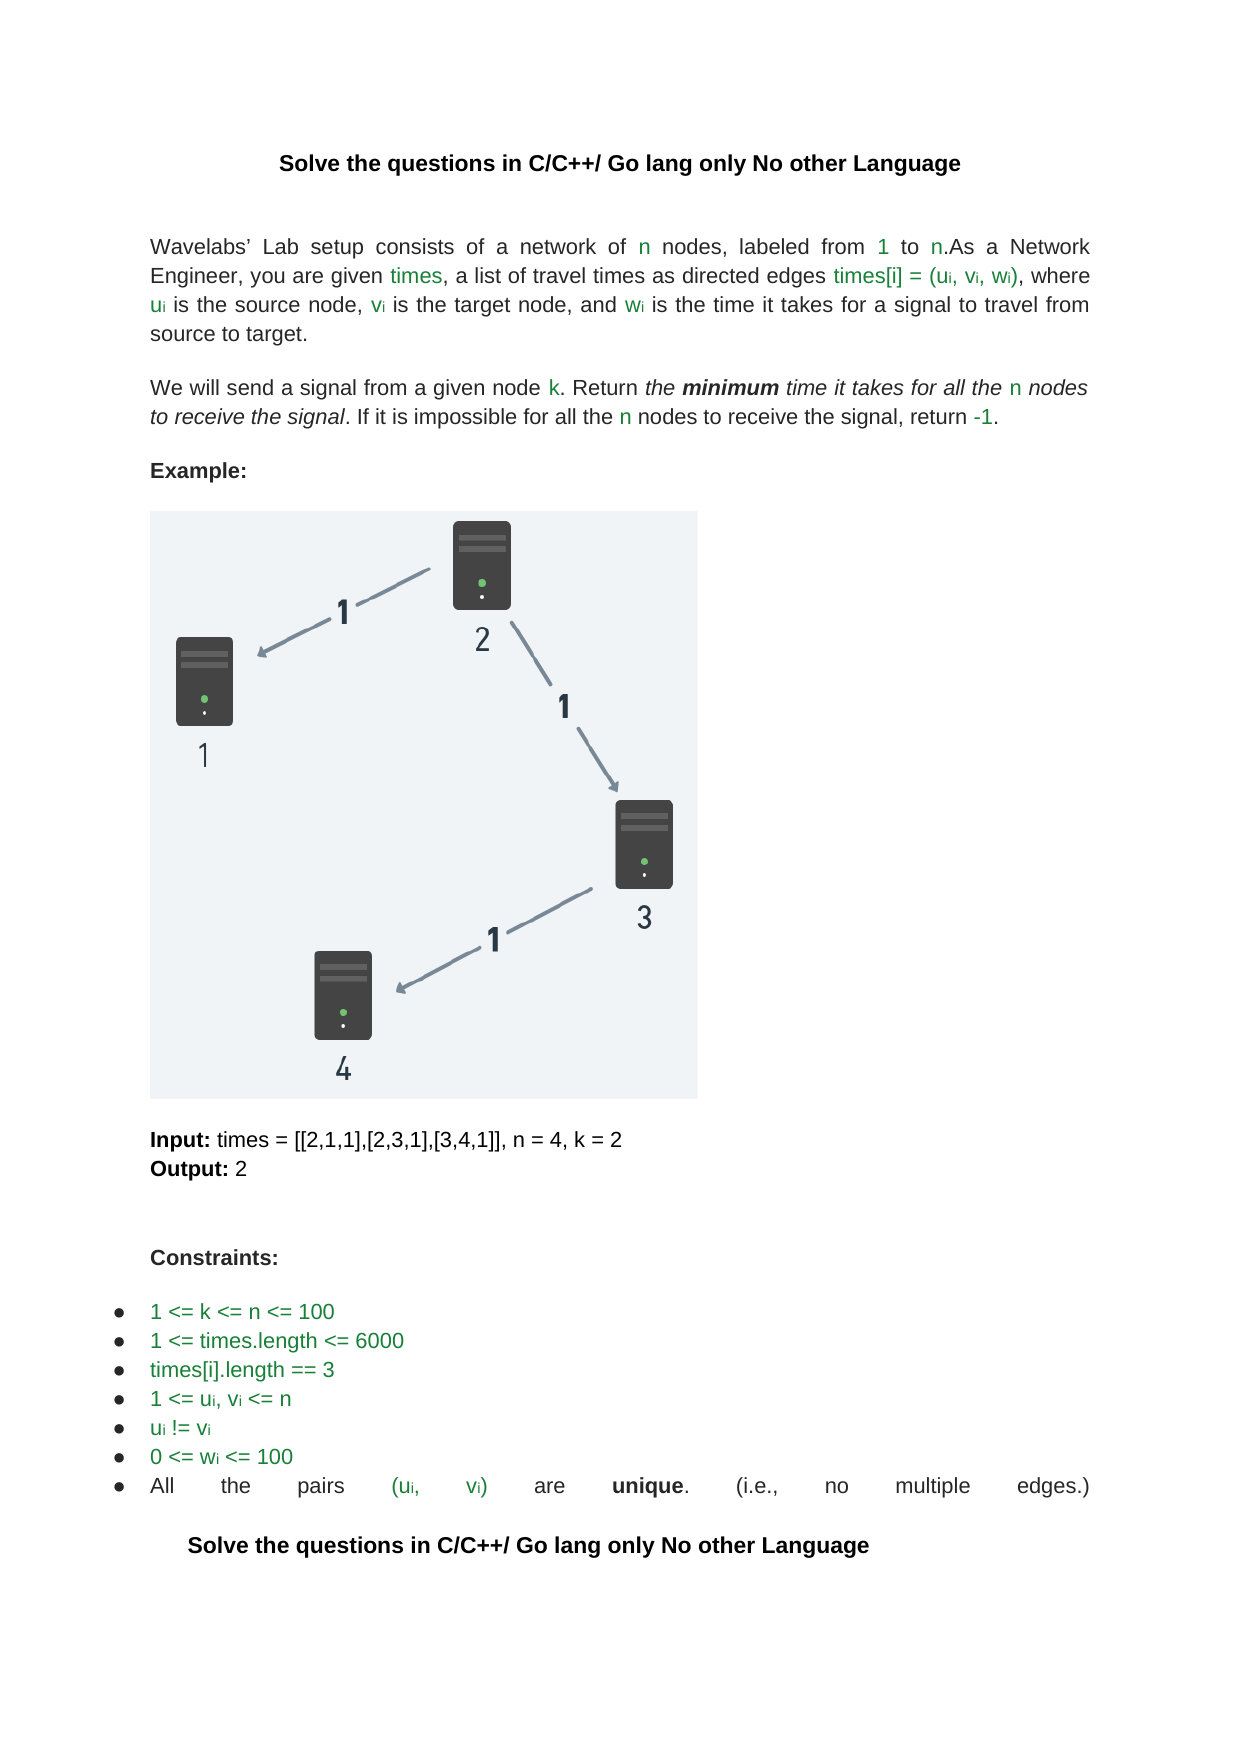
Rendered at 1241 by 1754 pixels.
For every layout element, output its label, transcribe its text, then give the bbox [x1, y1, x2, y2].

text Input: times = [[2,1,1],[2,3,1],[3,4,1]], n = 4, k = 2 [150, 1127, 1090, 1152]
text Solve the questions in C/C++/ Go lang only No other Language [187, 1532, 1090, 1559]
list 0 <= wi <= 100 [112, 1444, 1090, 1469]
text Solve the questions in C/C++/ Go lang only No other Language [150, 150, 1090, 176]
list All the pairs (ui, vi) are unique. (i.e., no multiple edges.) [112, 1473, 1090, 1528]
list 1 <= times.length <= 6000 [112, 1328, 1090, 1353]
list 1 <= ui, vi <= n [112, 1386, 1090, 1411]
list 1 <= k <= n <= 100 [112, 1299, 1090, 1324]
text Wavelabs’ Lab setup consists of a network of n nodes, labeled from 1 to n.As a Network Engineer, you are given times, a list of travel times as directed edges times[i] = (ui, vi, wi), where ui is the source node, vi is the target node, and wi is the time it takes for a signal to travel from source to target. [150, 234, 1090, 346]
text Output: 2 [150, 1156, 1090, 1181]
list ui != vi [112, 1415, 1090, 1440]
text Constraints: [150, 1245, 1090, 1271]
text Example: [150, 458, 1090, 483]
text We will send a signal from a given node k. Return the minimum time it takes for all the n nodes to receive the signal. If it is impossible for all the n nodes to receive the signal, return -1. [150, 375, 1090, 429]
picture [150, 511, 698, 1099]
list times[i].length == 3 [112, 1357, 1090, 1382]
